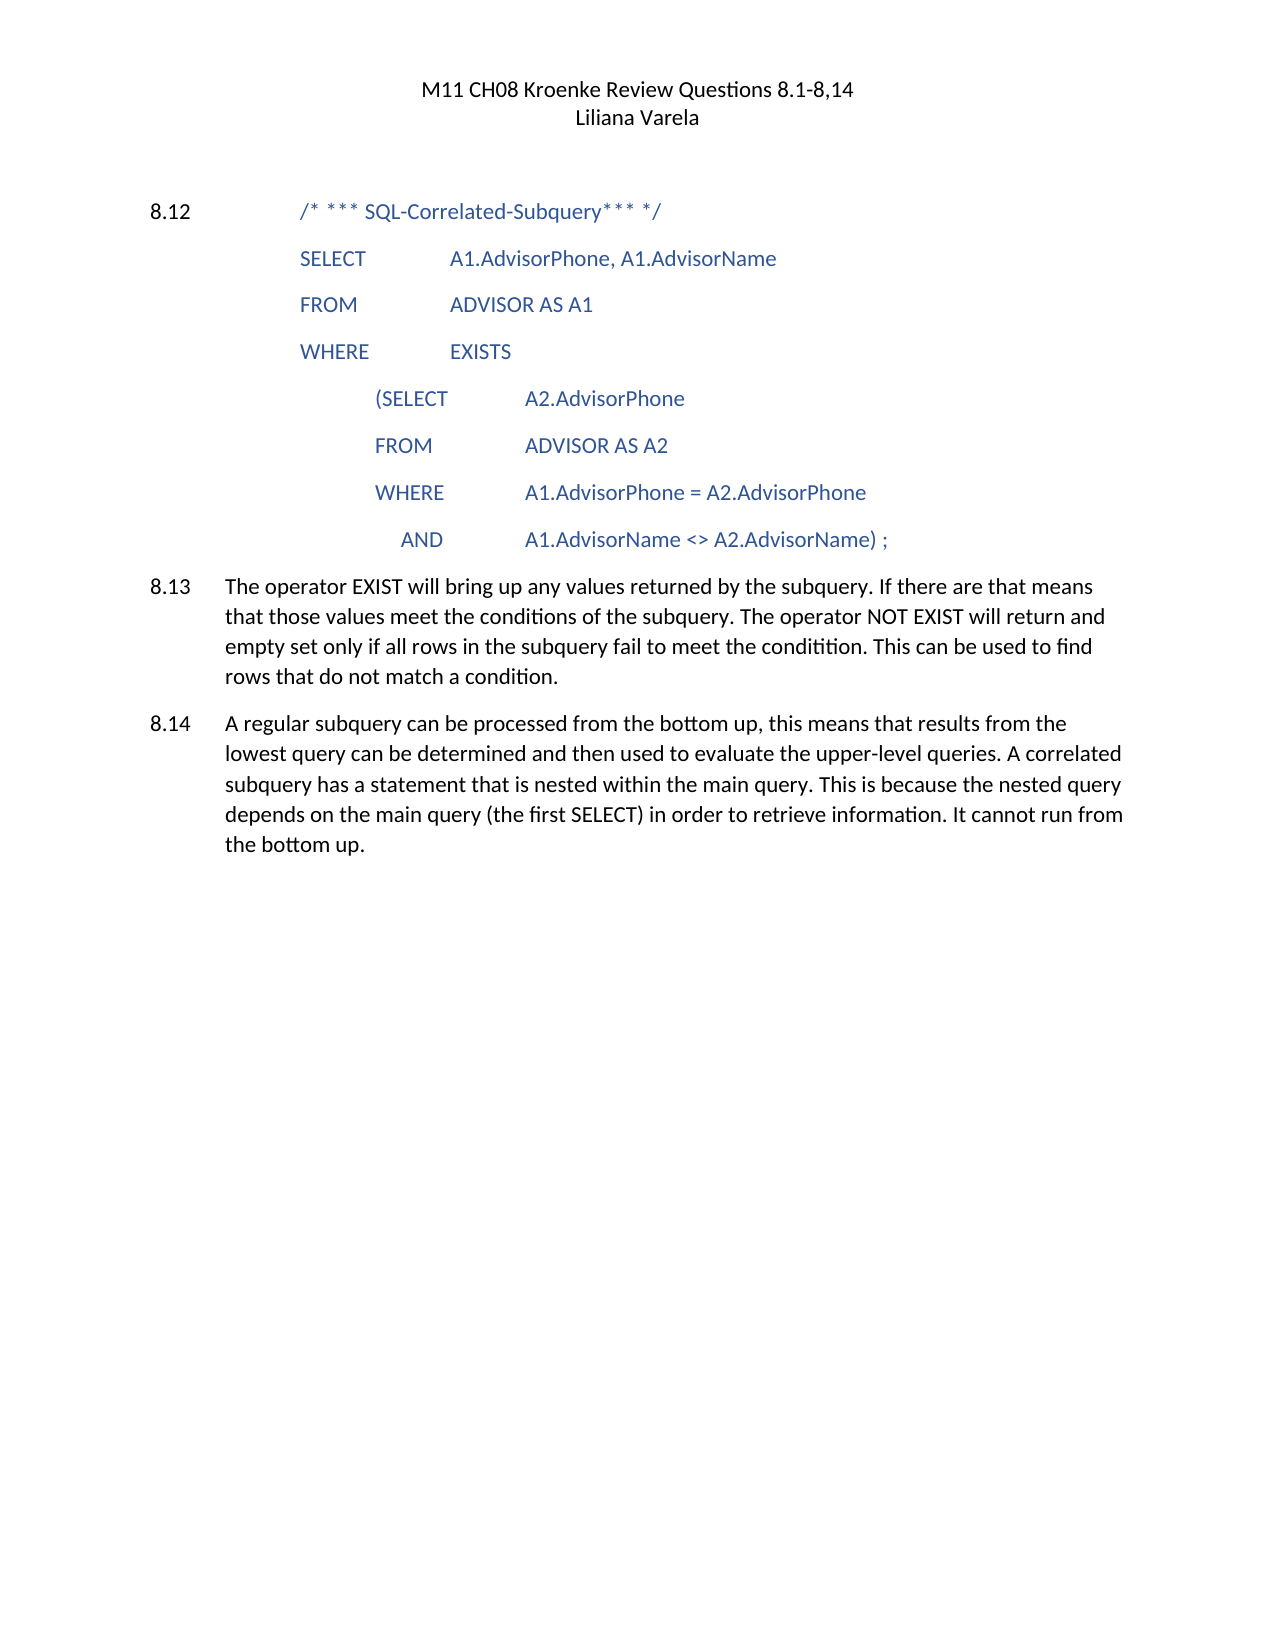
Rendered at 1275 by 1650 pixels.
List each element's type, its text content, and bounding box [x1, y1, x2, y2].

text WHERE EXISTS [150, 337, 1125, 366]
text SELECT A1.AdvisorPhone, A1.AdvisorName [150, 244, 1125, 272]
text (SELECT A2.AdvisorPhone [150, 384, 1125, 412]
text AND A1.AdvisorName <> A2.AdvisorName) ; [150, 525, 1125, 553]
text 8.12 /* *** SQL-Correlated-Subquery*** */ [150, 197, 1125, 225]
text WHERE A1.AdvisorPhone = A2.AdvisorPhone [150, 478, 1125, 506]
text 8.13 The operator EXIST will bring up any values returned by the subquery. If there are that means that those values meet the conditions of the subquery. The operator NOT EXIST will return and empty set only if all rows in the subquery fail to meet the conditition. This can be used to find rows that do not match a condition. [150, 572, 1125, 691]
text FROM ADVISOR AS A1 [150, 291, 1125, 319]
text FROM ADVISOR AS A2 [150, 431, 1125, 459]
text 8.14 A regular subquery can be processed from the bottom up, this means that results from the lowest query can be determined and then used to evaluate the upper-level queries. A correlated subquery has a statement that is nested within the main query. This is because the nested query depends on the main query (the first SELECT) in order to retrieve information. It cannot run from the bottom up. [150, 709, 1125, 858]
